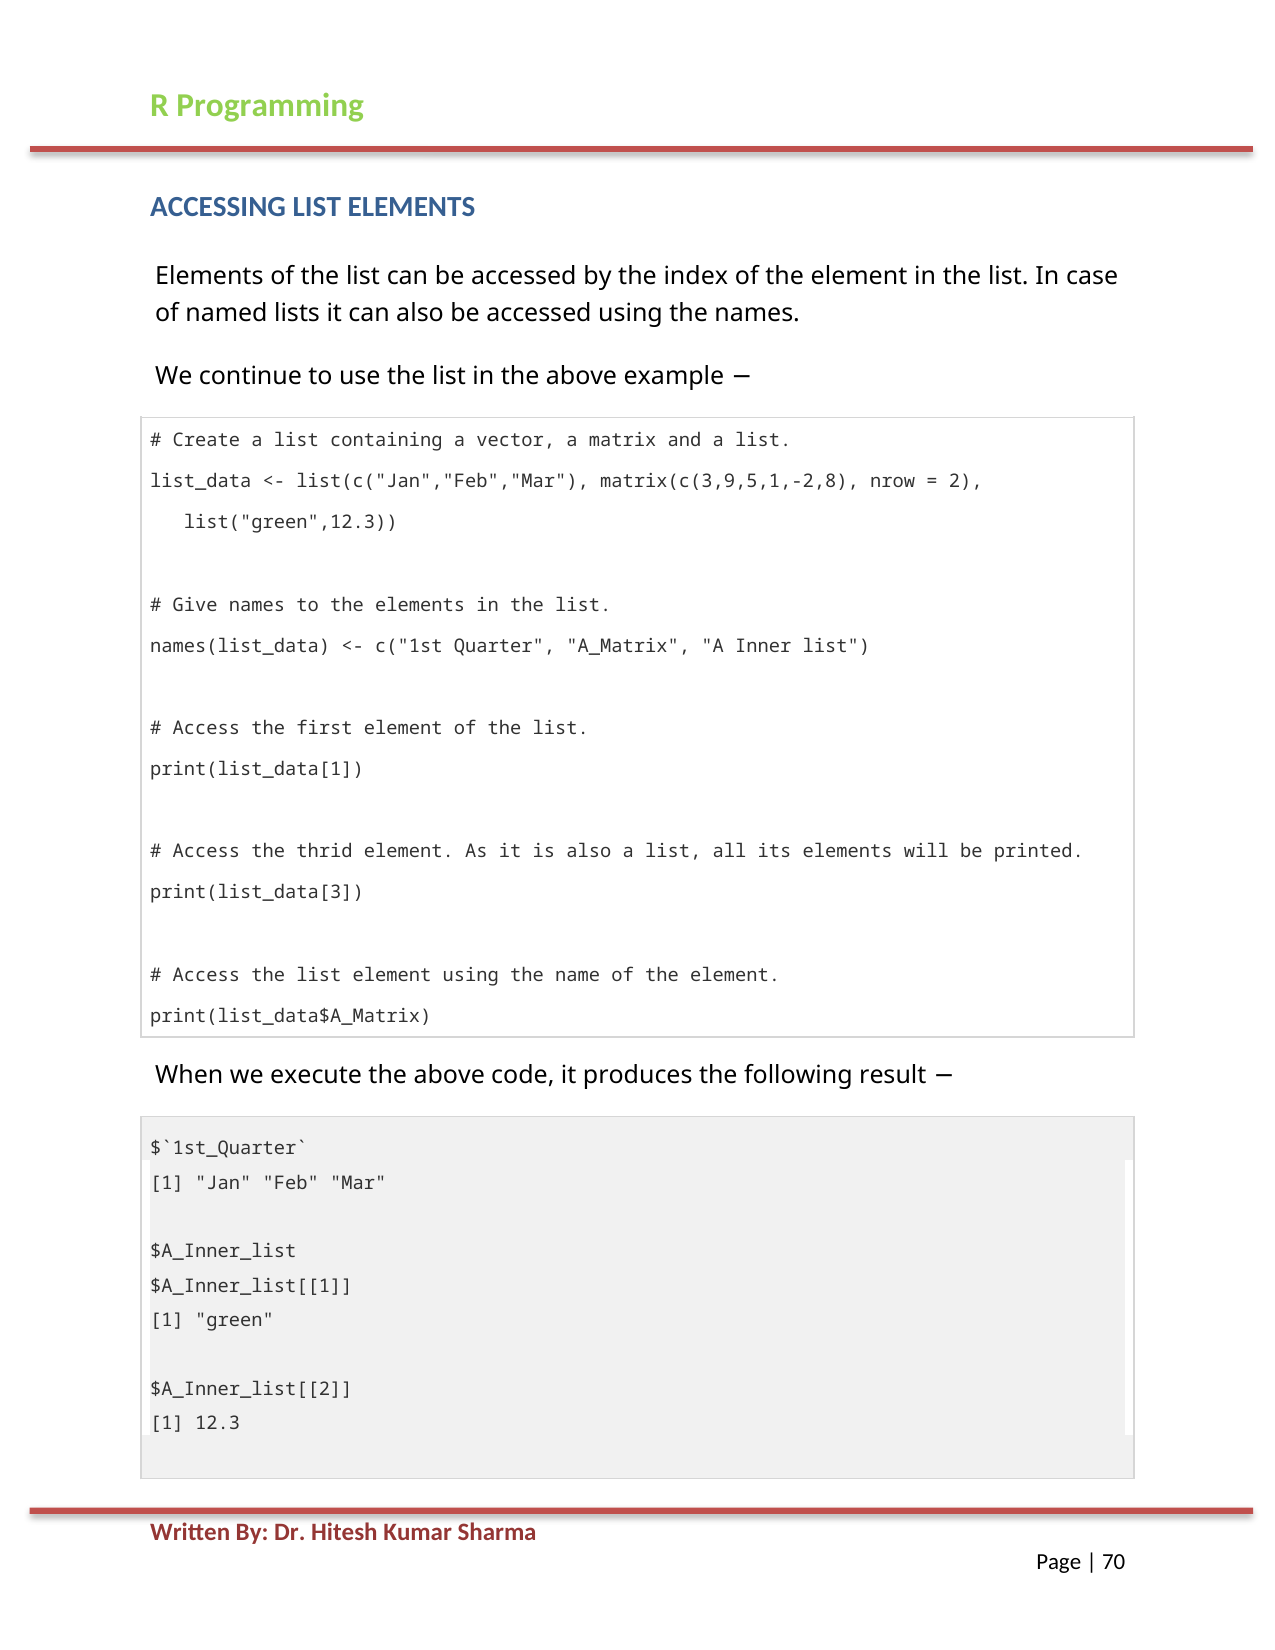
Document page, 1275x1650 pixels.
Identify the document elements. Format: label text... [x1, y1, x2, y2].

text list_data <- list(c("Jan","Feb","Mar"), matrix(c(3,9,5,1,-2,8), nrow = 2), [142, 457, 1133, 493]
text names(list_data) <- c("1st Quarter", "A_Matrix", "A Inner list") [142, 622, 1133, 657]
text $A_Inner_list [150, 1229, 1125, 1263]
text [1] "green" [150, 1298, 1125, 1332]
text Elements of the list can be accessed by the index of the element in the list. In case of named lists it can also be accessed using the names. [155, 254, 1120, 329]
text $A_Inner_list[[2]] [150, 1366, 1125, 1401]
text print(list_data[3]) [142, 869, 1133, 904]
text # Access the thrid element. As it is also a list, all its elements will be printed. [142, 828, 1133, 863]
text $`1st_Quarter` [142, 1117, 1133, 1160]
text # Give names to the elements in the list. [142, 581, 1133, 616]
text # Create a list containing a vector, a matrix and a list. [142, 418, 1133, 452]
text When we execute the above code, it produces the following result − [155, 1053, 1120, 1091]
text [1] "Jan" "Feb" "Mar" [150, 1160, 1125, 1194]
text list("green",12.3)) [142, 499, 1133, 534]
text print(list_data$A_Matrix) [142, 992, 1133, 1036]
text We continue to use the list in the above example − [155, 354, 1120, 391]
subtitle Accessing List Elements [150, 188, 1125, 223]
text # Access the list element using the name of the element. [142, 951, 1133, 987]
text # Access the first element of the list. [142, 704, 1133, 740]
text [1] 12.3 [150, 1401, 1125, 1425]
text $A_Inner_list[[1]] [150, 1263, 1125, 1298]
text print(list_data[1]) [142, 746, 1133, 781]
